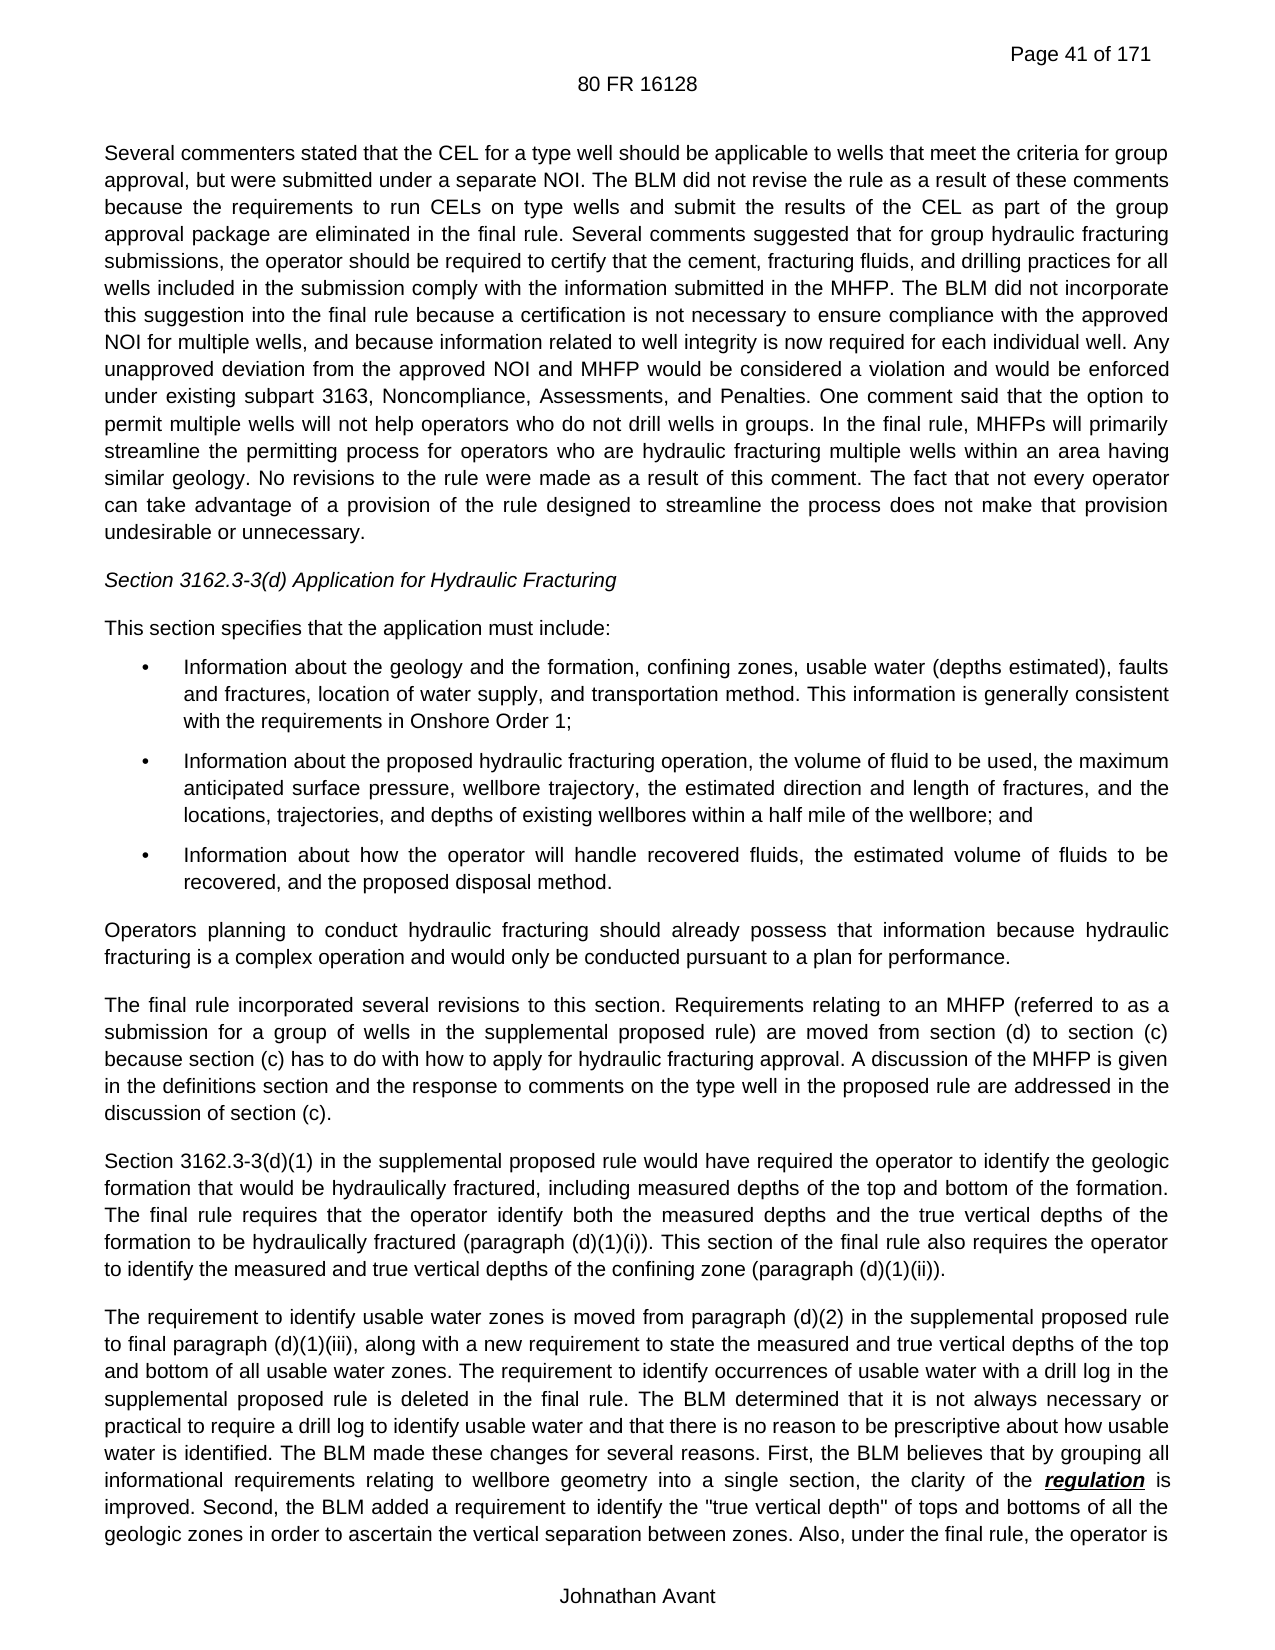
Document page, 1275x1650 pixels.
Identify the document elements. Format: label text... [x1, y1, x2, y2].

text Section 3162.3-3(d)(1) in the supplemental proposed rule would have required the operator to identify the geologic formation that would be hydraulically fractured, including measured depths of the top and bottom of the formation. The final rule requires that the operator identify both the measured depths and the true vertical depths of the formation to be hydraulically fractured (paragraph (d)(1)(i)). This section of the final rule also requires the operator to identify the measured and true vertical depths of the confining zone (paragraph (d)(1)(ii)). [104, 1146, 1171, 1281]
list Information about the geology and the formation, confining zones, usable water (depths estimated), faults and fractures, location of water supply, and transportation method. This information is generally consistent with the requirements in Onshore Order 1; [142, 652, 1171, 733]
text Operators planning to conduct hydraulic fracturing should already possess that information because hydraulic fracturing is a complex operation and would only be conducted pursuant to a plan for performance. [104, 914, 1171, 969]
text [104, 1302, 1171, 1546]
text Section 3162.3-3(d) Application for Hydraulic Fracturing [104, 564, 1171, 592]
text This section specifies that the application must include: [104, 612, 1171, 639]
list Information about the proposed hydraulic fracturing operation, the volume of fluid to be used, the maximum anticipated surface pressure, wellbore trajectory, the estimated direction and length of fractures, and the locations, trajectories, and depths of existing wellbores within a half mile of the wellbore; and [142, 746, 1171, 827]
text Several commenters stated that the CEL for a type well should be applicable to wells that meet the criteria for group approval, but were submitted under a separate NOI. The BLM did not revise the rule as a result of these comments because the requirements to run CELs on type wells and submit the results of the CEL as part of the group approval package are eliminated in the final rule. Several comments suggested that for group hydraulic fracturing submissions, the operator should be required to certify that the cement, fracturing fluids, and drilling practices for all wells included in the submission comply with the information submitted in the MHFP. The BLM did not incorporate this suggestion into the final rule because a certification is not necessary to ensure compliance with the approved NOI for multiple wells, and because information related to well integrity is now required for each individual well. Any unapproved deviation from the approved NOI and MHFP would be considered a violation and would be enforced under existing subpart 3163, Noncompliance, Assessments, and Penalties. One comment said that the option to permit multiple wells will not help operators who do not drill wells in groups. In the final rule, MHFPs will primarily streamline the permitting process for operators who are hydraulic fracturing multiple wells within an area having similar geology. No revisions to the rule were made as a result of this comment. The fact that not every operator can take advantage of a provision of the rule designed to streamline the process does not make that provision undesirable or unnecessary. [104, 137, 1171, 544]
text The final rule incorporated several revisions to this section. Requirements relating to an MHFP (referred to as a submission for a group of wells in the supplemental proposed rule) are moved from section (d) to section (c) because section (c) has to do with how to apply for hydraulic fracturing approval. A discussion of the MHFP is given in the definitions section and the response to comments on the type well in the proposed rule are addressed in the discussion of section (c). [104, 989, 1171, 1125]
list Information about how the operator will handle recovered fluids, the estimated volume of fluids to be recovered, and the proposed disposal method. [142, 839, 1171, 894]
